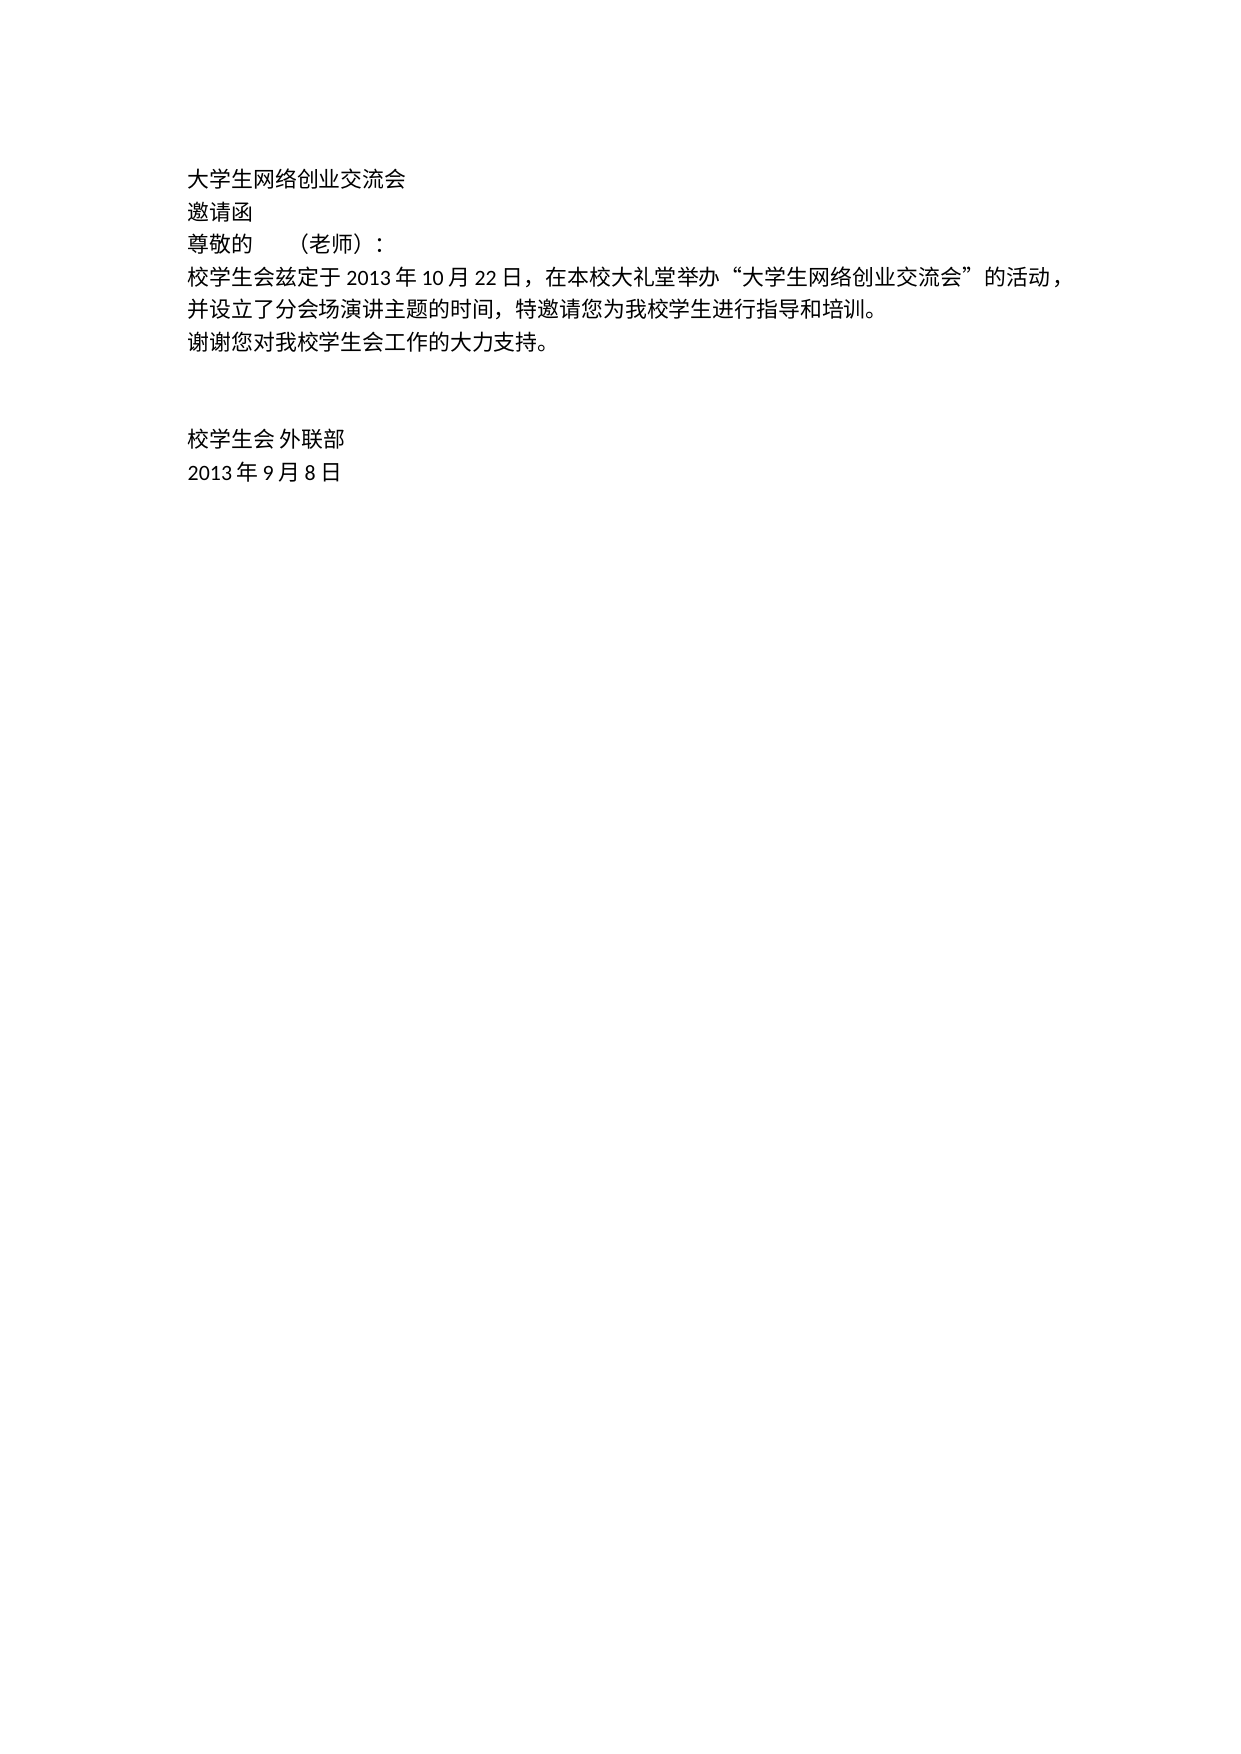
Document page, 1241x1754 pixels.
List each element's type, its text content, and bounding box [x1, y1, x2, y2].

text 校学生会 外联部 [187, 422, 1053, 454]
text 2013年9月8日 [187, 454, 1053, 487]
text 尊敬的 （老师）： [187, 227, 1053, 259]
text 校学生会兹定于2013年10月22日，在本校大礼堂举办“大学生网络创业交流会”的活动，并设立了分会场演讲主题的时间，特邀请您为我校学生进行指导和培训。 [187, 259, 1053, 324]
text 大学生网络创业交流会 [187, 162, 1053, 194]
text 邀请函 [187, 194, 1053, 227]
text 谢谢您对我校学生会工作的大力支持。 [187, 324, 1053, 357]
